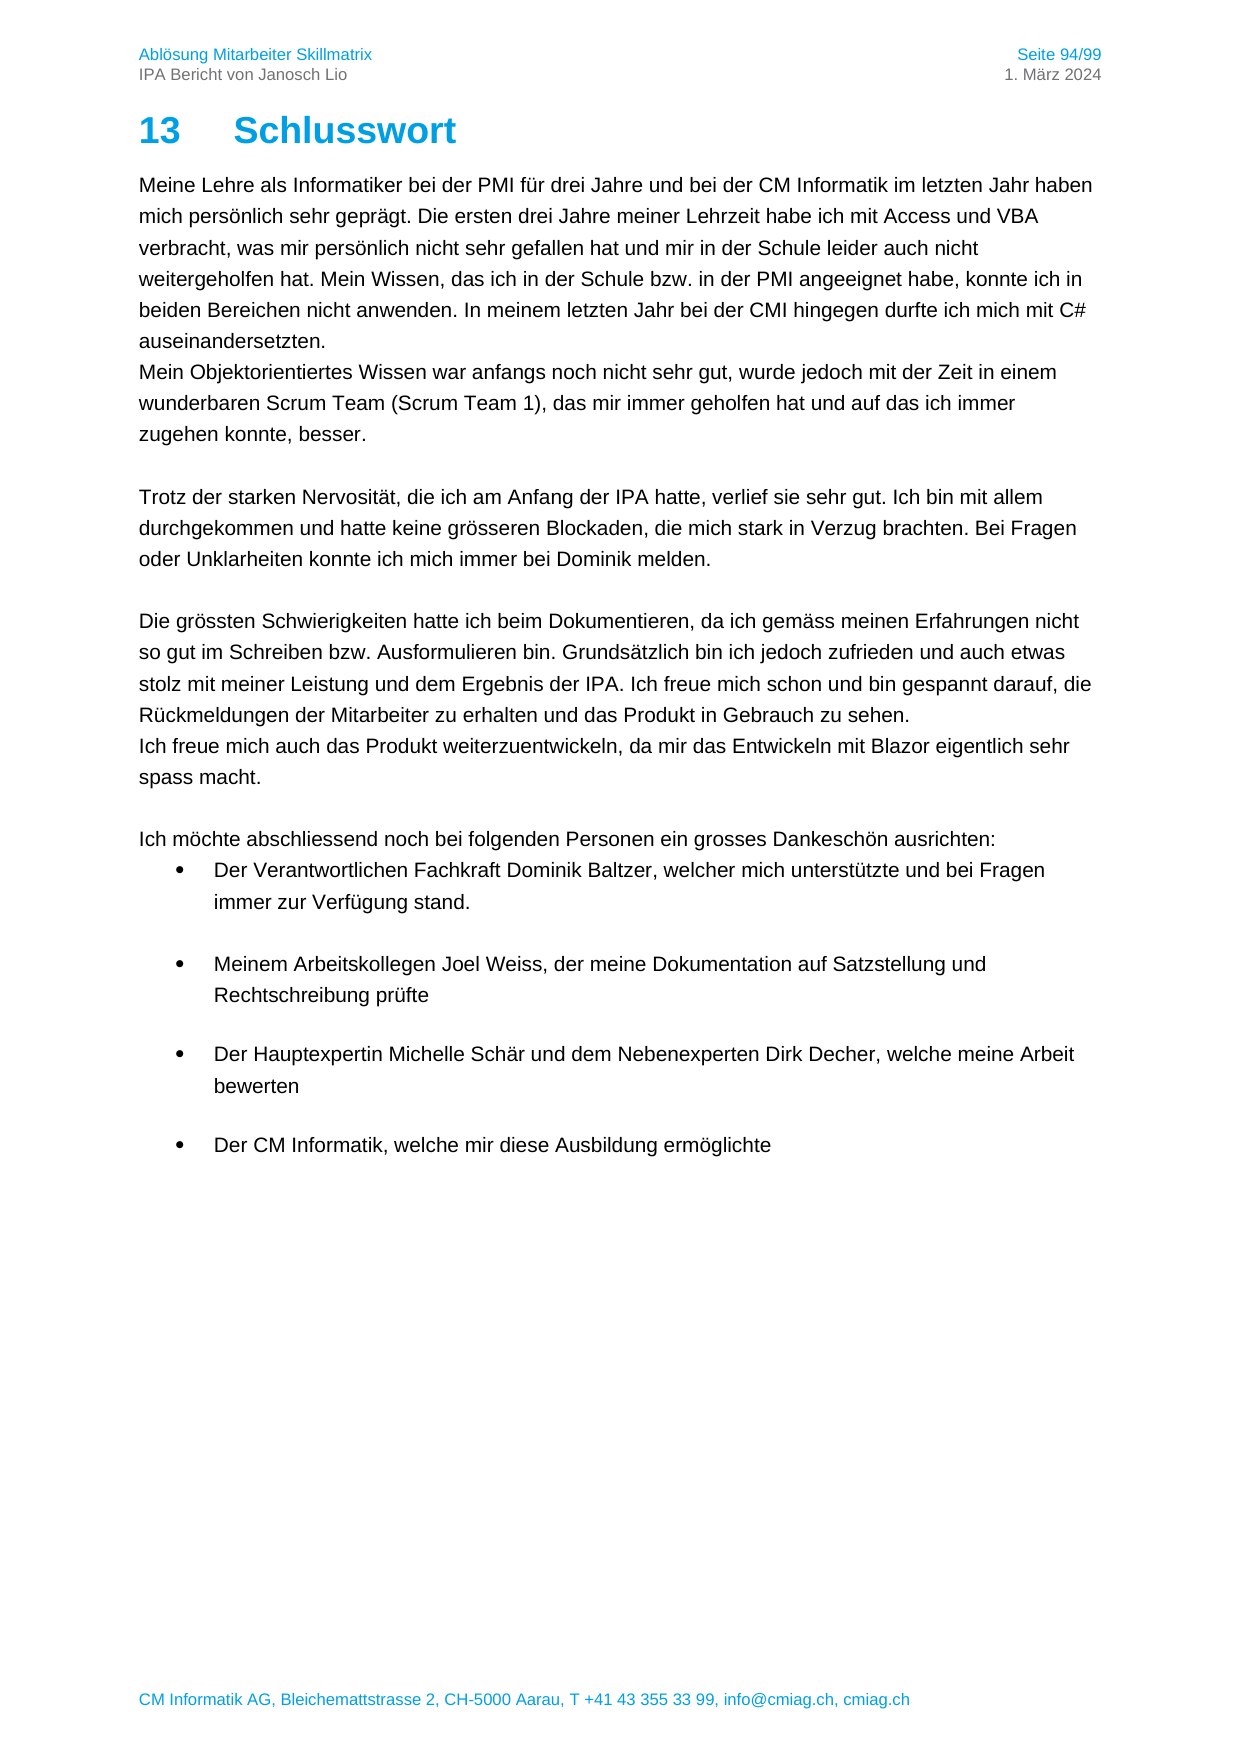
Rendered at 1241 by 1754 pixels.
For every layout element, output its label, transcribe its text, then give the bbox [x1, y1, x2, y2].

subtitle Schlusswort [139, 106, 1101, 152]
text Ich möchte abschliessend noch bei folgenden Personen ein grosses Dankeschön ausrichten: [139, 827, 1101, 851]
list Der CM Informatik, welche mir diese Ausbildung ermöglichte [176, 1133, 1101, 1157]
text Meine Lehre als Informatiker bei der PMI für drei Jahre und bei der CM Informatik im letzten Jahr haben mich persönlich sehr geprägt. Die ersten drei Jahre meiner Lehrzeit habe ich mit Access und VBA verbracht, was mir persönlich nicht sehr gefallen hat und mir in der Schule leider auch nicht weitergeholfen hat. Mein Wissen, das ich in der Schule bzw. in der PMI angeeignet habe, konnte ich in beiden Bereichen nicht anwenden. In meinem letzten Jahr bei der CMI hingegen durfte ich mich mit C# auseinandersetzten. [139, 173, 1101, 353]
list Der Hauptexpertin Michelle Schär und dem Nebenexperten Dirk Decher, welche meine Arbeit bewerten [176, 1042, 1101, 1097]
text Mein Objektorientiertes Wissen war anfangs noch nicht sehr gut, wurde jedoch mit der Zeit in einem wunderbaren Scrum Team (Scrum Team 1), das mir immer geholfen hat und auf das ich immer zugehen konnte, besser. [139, 360, 1101, 446]
list Meinem Arbeitskollegen Joel Weiss, der meine Dokumentation auf Satzstellung und Rechtschreibung prüfte [176, 952, 1101, 1007]
picture [460, 1694, 467, 1705]
text Trotz der starken Nervosität, die ich am Anfang der IPA hatte, verlief sie sehr gut. Ich bin mit allem durchgekommen und hatte keine grösseren Blockaden, die mich stark in Verzug brachten. Bei Fragen oder Unklarheiten konnte ich mich immer bei Dominik melden. [139, 484, 1101, 571]
text Die grössten Schwierigkeiten hatte ich beim Dokumentieren, da ich gemäss meinen Erfahrungen nicht so gut im Schreiben bzw. Ausformulieren bin. Grundsätzlich bin ich jedoch zufrieden und auch etwas stolz mit meiner Leistung und dem Ergebnis der IPA. Ich freue mich schon und bin gespannt darauf, die Rückmeldungen der Mitarbeiter zu erhalten und das Produkt in Gebrauch zu sehen. [139, 609, 1101, 726]
text Ich freue mich auch das Produkt weiterzuentwickeln, da mir das Entwickeln mit Blazor eigentlich sehr spass macht. [139, 734, 1101, 789]
list Der Verantwortlichen Fachkraft Dominik Baltzer, welcher mich unterstützte und bei Fragen immer zur Verfügung stand. [176, 858, 1101, 913]
